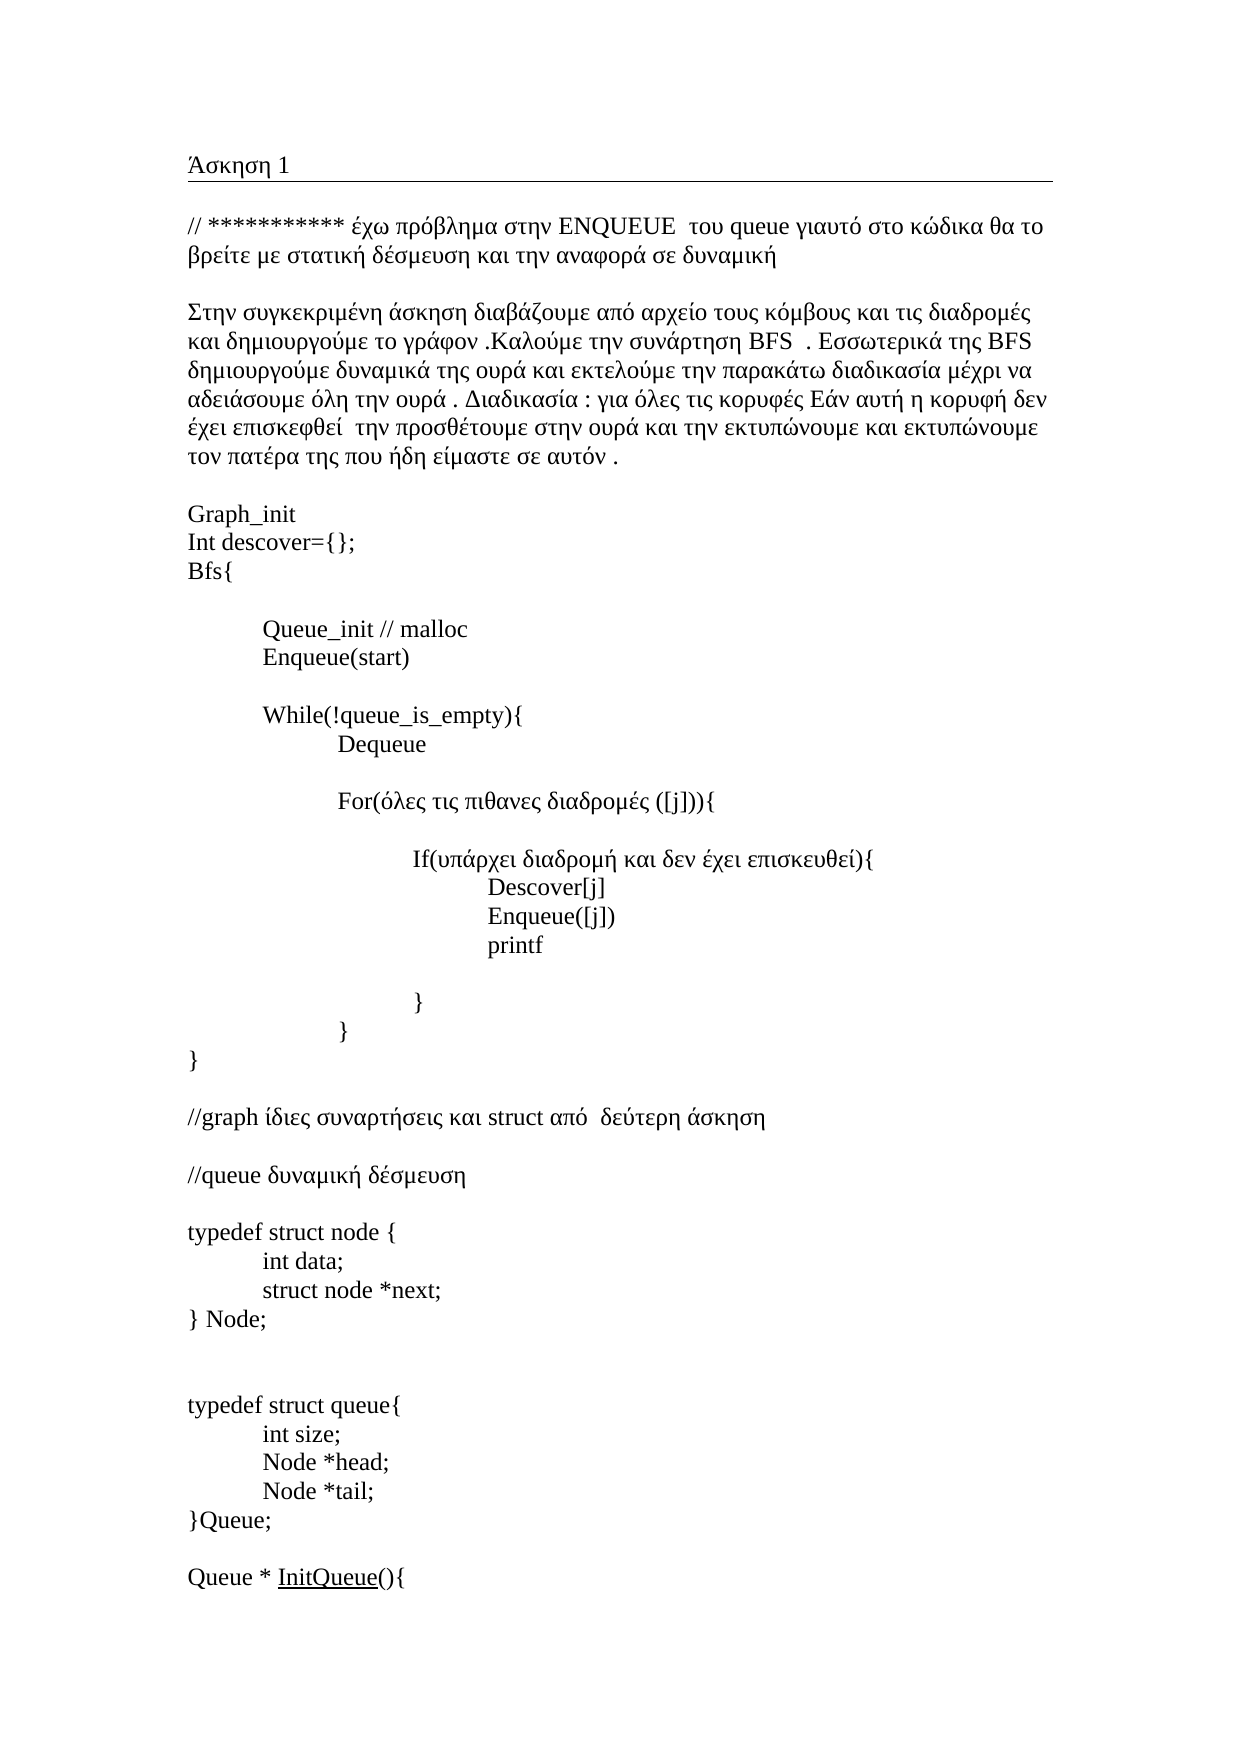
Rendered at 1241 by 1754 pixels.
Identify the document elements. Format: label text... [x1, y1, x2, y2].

text Στην συγκεκριμένη άσκηση διαβάζουμε από αρχείο τους κόμβους και τις διαδρομές και δημιουργούμε το γράφον .Καλούμε την συνάρτηση BFS . Εσσωτερικά της BFS [187, 297, 1053, 355]
text //queue δυναμική δέσμευση [187, 1160, 1053, 1189]
text struct node *next; [187, 1275, 1053, 1304]
text Dequeue [262, 729, 1053, 757]
text } [187, 1045, 1053, 1074]
text Queue * InitQueue(){ [187, 1562, 1053, 1591]
text Graph_init [187, 499, 1053, 527]
text Bfs{ [187, 556, 1053, 585]
text For(όλες τις πιθανες διαδρομές ([j])){ [262, 786, 1053, 815]
text // *********** έχω πρόβλημα στην ENQUEUE του queue γιαυτό στο κώδικα θα το βρείτε με στατική δέσμευση και την αναφορά σε δυναμική [187, 211, 1053, 269]
text Node *head; [187, 1447, 1053, 1476]
text Descover[j] [262, 872, 1053, 901]
text printf [262, 930, 1053, 959]
text } [262, 1016, 1053, 1045]
text Άσκηση 1 [187, 150, 1053, 182]
text } [262, 987, 1053, 1016]
text If(υπάρχει διαδρομή και δεν έχει επισκευθεί){ [262, 844, 1053, 872]
text Node *tail; [187, 1476, 1053, 1505]
text While(!queue_is_empty){ [262, 700, 1053, 729]
text //graph ίδιες συναρτήσεις και struct από δεύτερη άσκηση [187, 1102, 1053, 1131]
text Int descover={}; [187, 527, 1053, 556]
text } Node; [187, 1304, 1053, 1332]
text typedef struct node { [187, 1217, 1053, 1246]
text Queue_init // malloc [262, 614, 1053, 642]
text Enqueue([j]) [262, 901, 1053, 930]
text }Queue; [187, 1505, 1053, 1534]
text int size; [187, 1419, 1053, 1447]
text typedef struct queue{ [187, 1390, 1053, 1419]
text int data; [187, 1246, 1053, 1275]
text Enqueue(start) [262, 642, 1053, 671]
text δημιουργούμε δυναμικά της ουρά και εκτελούμε την παρακάτω διαδικασία μέχρι να αδειάσουμε όλη την ουρά . Διαδικασία : για όλες τις κορυφές Εάν αυτή η κορυφή δεν έχει επισκεφθεί την προσθέτουμε στην ουρά και την εκτυπώνουμε και εκτυπώνουμε τον πατέρα της που ήδη είμαστε σε αυτόν . [187, 355, 1053, 470]
